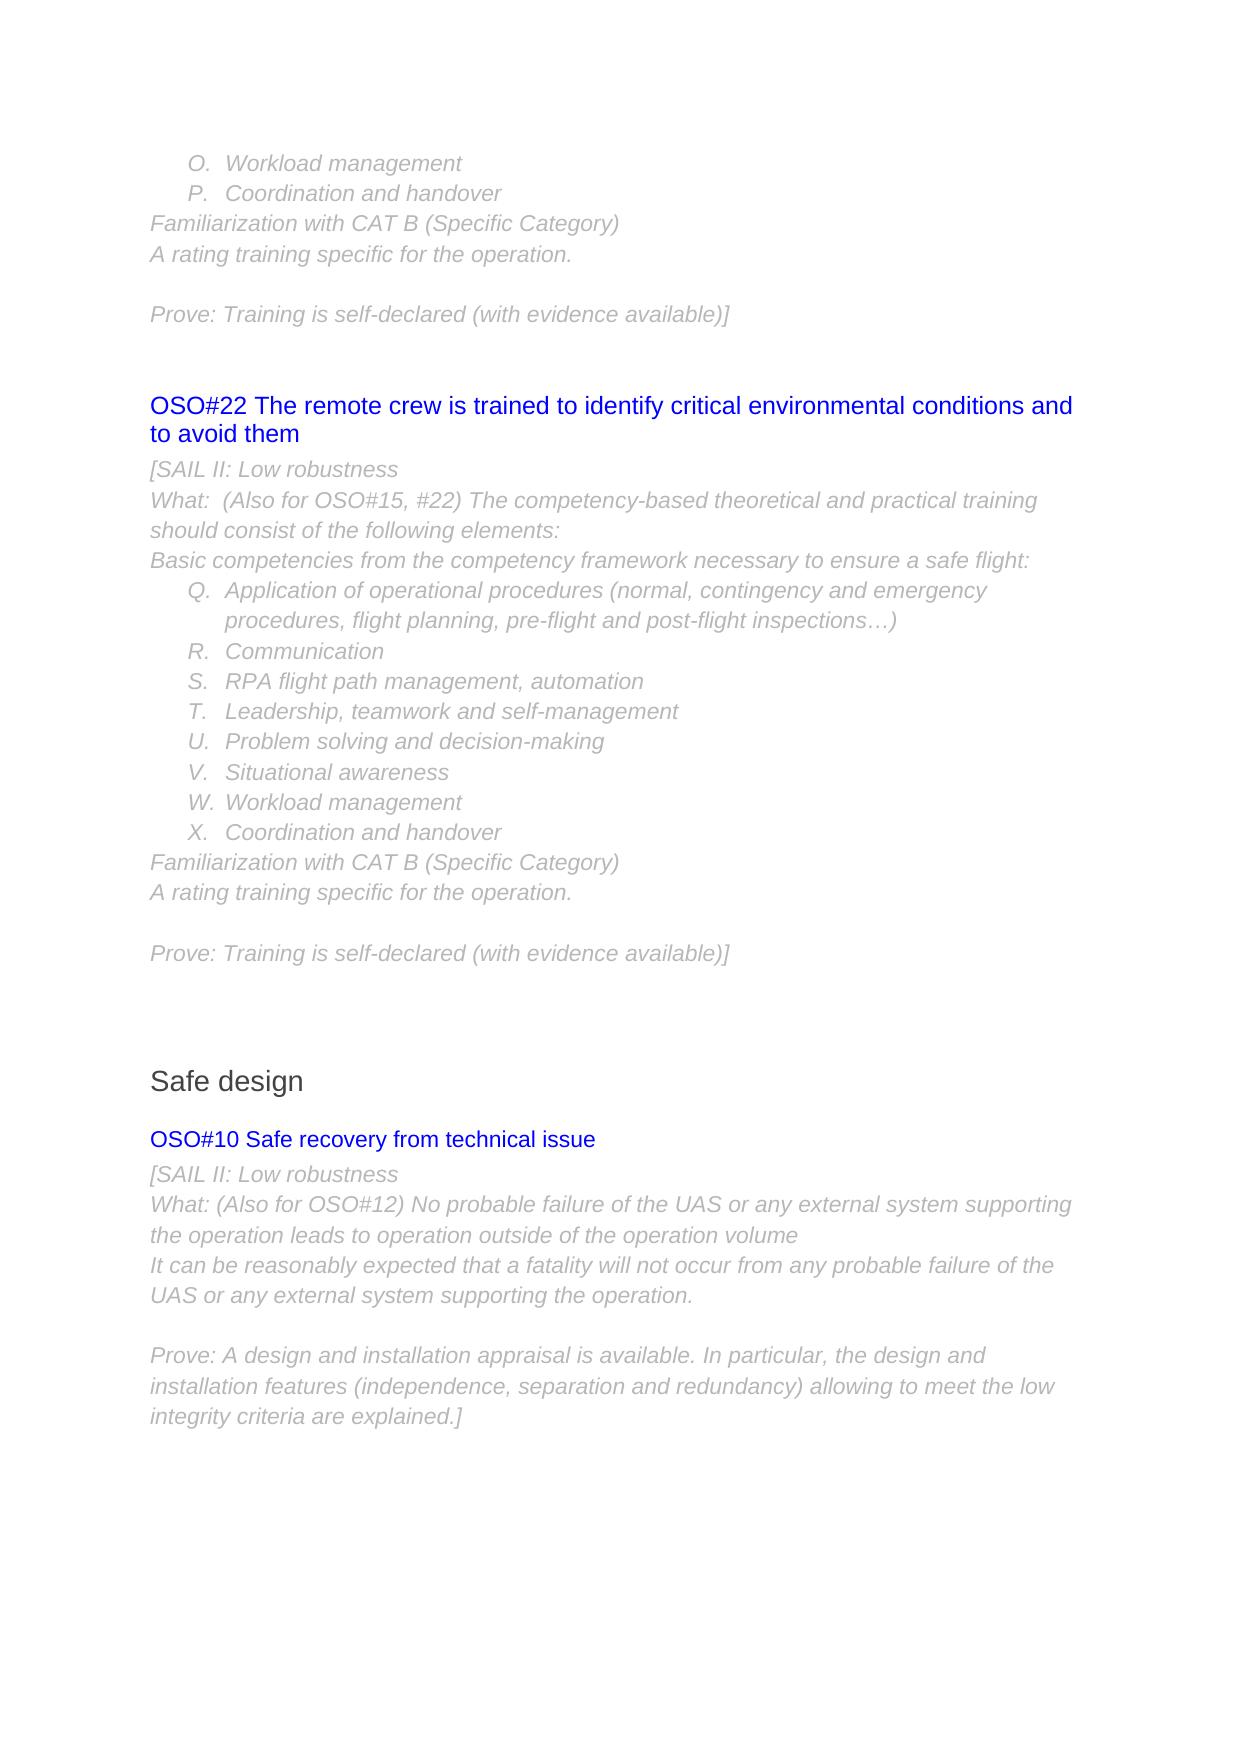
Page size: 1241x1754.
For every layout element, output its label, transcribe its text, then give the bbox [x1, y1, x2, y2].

list Problem solving and decision-making [187, 728, 1090, 755]
list Situational awareness [187, 758, 1090, 785]
text A rating training specific for the operation. [150, 879, 1090, 906]
list Communication [187, 638, 1090, 664]
text What: (Also for OSO#12) No probable failure of the UAS or any external system supporting the operation leads to operation outside of the operation volume [150, 1191, 1090, 1248]
subtitle OSO#10 Safe recovery from technical issue [150, 1126, 1090, 1153]
text It can be reasonably expected that a fatality will not occur from any probable failure of the UAS or any external system supporting the operation. [150, 1252, 1090, 1308]
subtitle OSO#22 The remote crew is trained to identify critical environmental conditions and to avoid them [150, 391, 1090, 448]
text A rating training specific for the operation. [150, 241, 1090, 267]
text Basic competencies from the competency framework necessary to ensure a safe flight: [150, 547, 1090, 573]
list RPA flight path management, automation [187, 668, 1090, 694]
list Workload management [187, 150, 1090, 176]
subtitle Safe design [150, 1064, 1090, 1097]
text [SAIL II: Low robustness [150, 1161, 1090, 1187]
list Leadership, teamwork and self-management [187, 698, 1090, 724]
text Prove: Training is self-declared (with evidence available)] [150, 301, 1090, 327]
list Coordination and handover [187, 180, 1090, 207]
text What: (Also for OSO#15, #22) The competency-based theoretical and practical training should consist of the following elements: [150, 487, 1090, 543]
list Application of operational procedures (normal, contingency and emergency procedures, flight planning, pre-flight and post-flight inspections…) [187, 577, 1090, 634]
text Familiarization with CAT B (Specific Category) [150, 849, 1090, 876]
text Prove: Training is self-declared (with evidence available)] [150, 940, 1090, 966]
text [SAIL II: Low robustness [150, 456, 1090, 483]
list Workload management [187, 789, 1090, 815]
text Familiarization with CAT B (Specific Category) [150, 210, 1090, 237]
list Coordination and handover [187, 819, 1090, 845]
